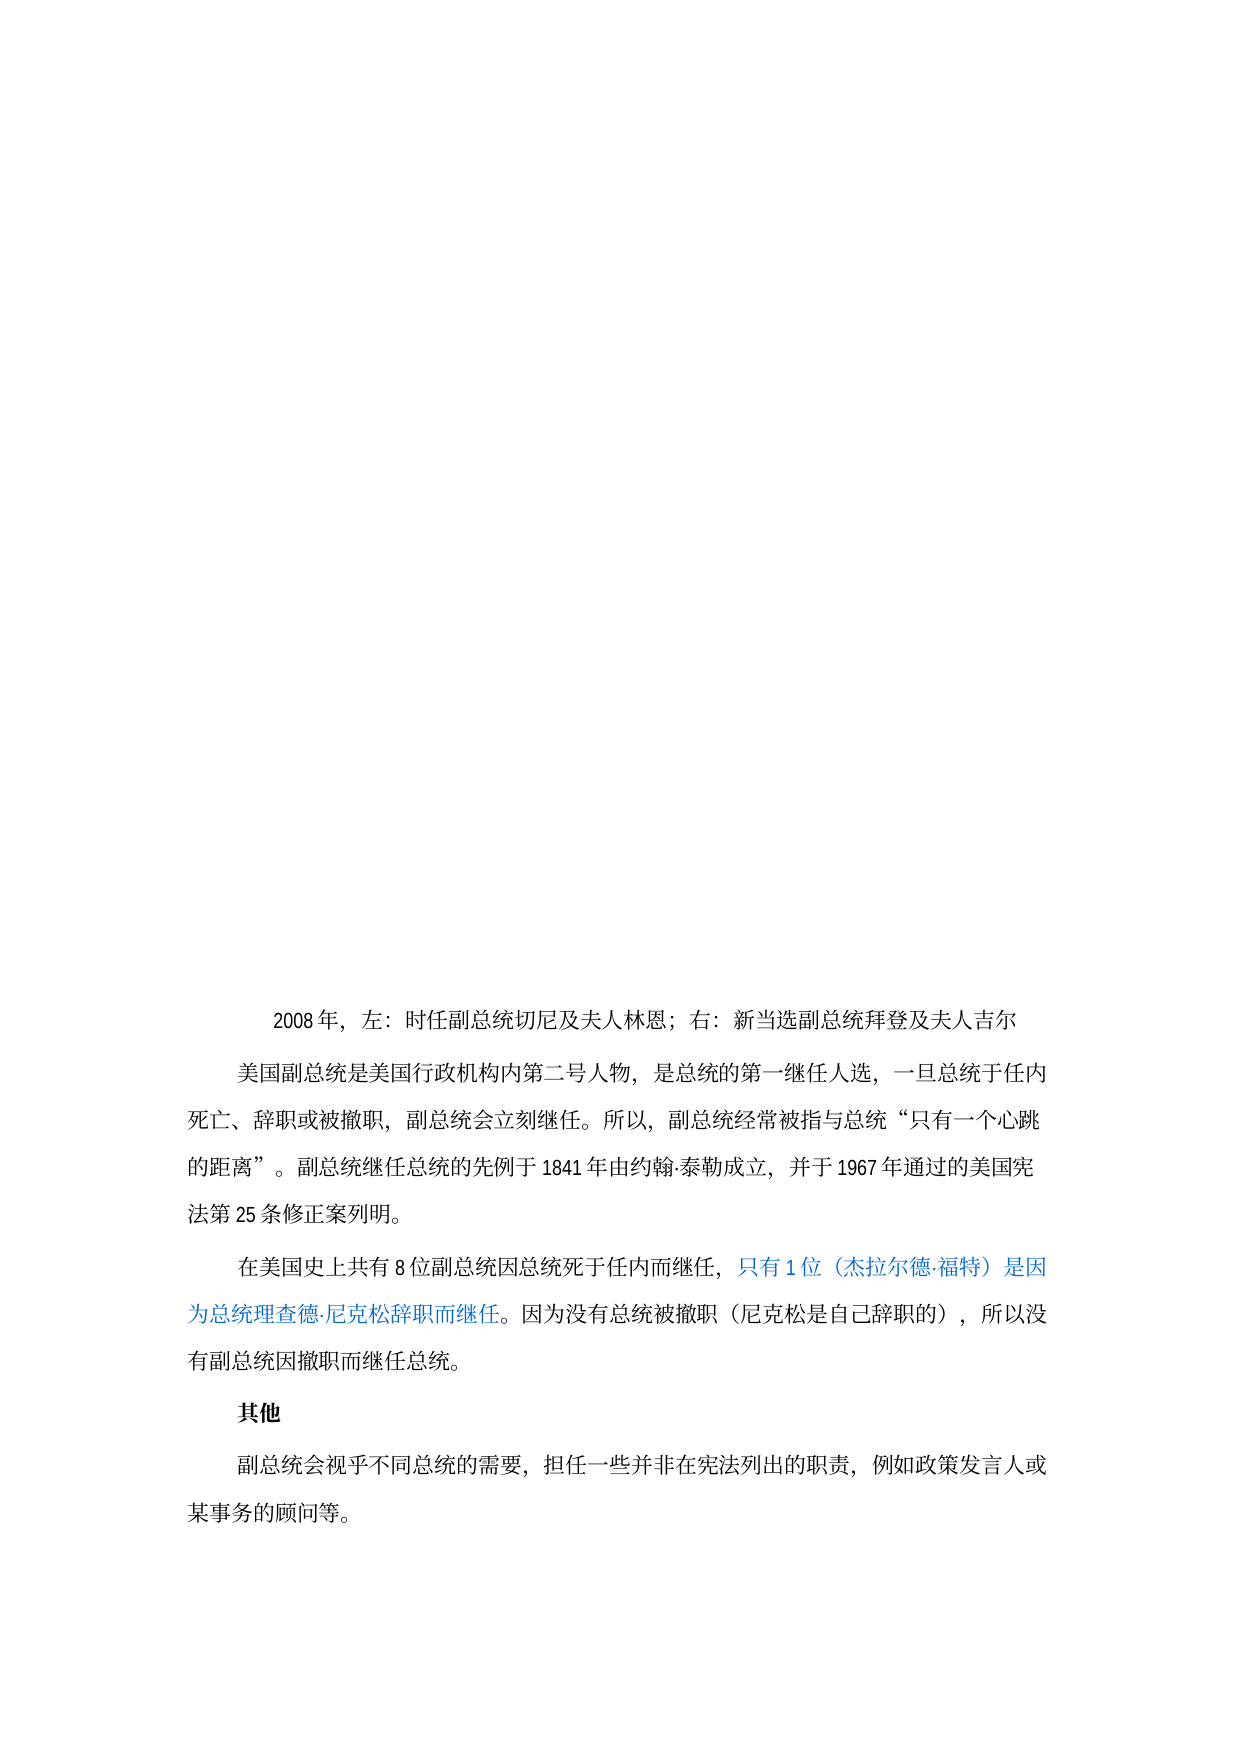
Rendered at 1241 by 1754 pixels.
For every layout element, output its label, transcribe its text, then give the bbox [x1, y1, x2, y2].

text 其他 [187, 1396, 1053, 1428]
text 美国副总统是美国行政机构内第二号人物，是总统的第一继任人选，一旦总统于任内死亡、辞职或被撤职，副总统会立刻继任。所以，副总统经常被指与总统“只有一个心跳的距离”。副总统继任总统的先例于1841年由约翰·泰勒成立，并于1967年通过的美国宪法第25条修正案列明。 [187, 1056, 1053, 1229]
text 副总统会视乎不同总统的需要，担任一些并非在宪法列出的职责，例如政策发言人或某事务的顾问等。 [187, 1449, 1053, 1527]
text 在美国史上共有8位副总统因总统死于任内而继任，只有1位（杰拉尔德·福特）是因为总统理查德·尼克松辞职而继任。因为没有总统被撤职（尼克松是自己辞职的），所以没有副总统因撤职而继任总统。 [187, 1250, 1053, 1376]
text 2008年，左：时任副总统切尼及夫人林恩；右：新当选副总统拜登及夫人吉尔 [187, 1003, 1053, 1035]
